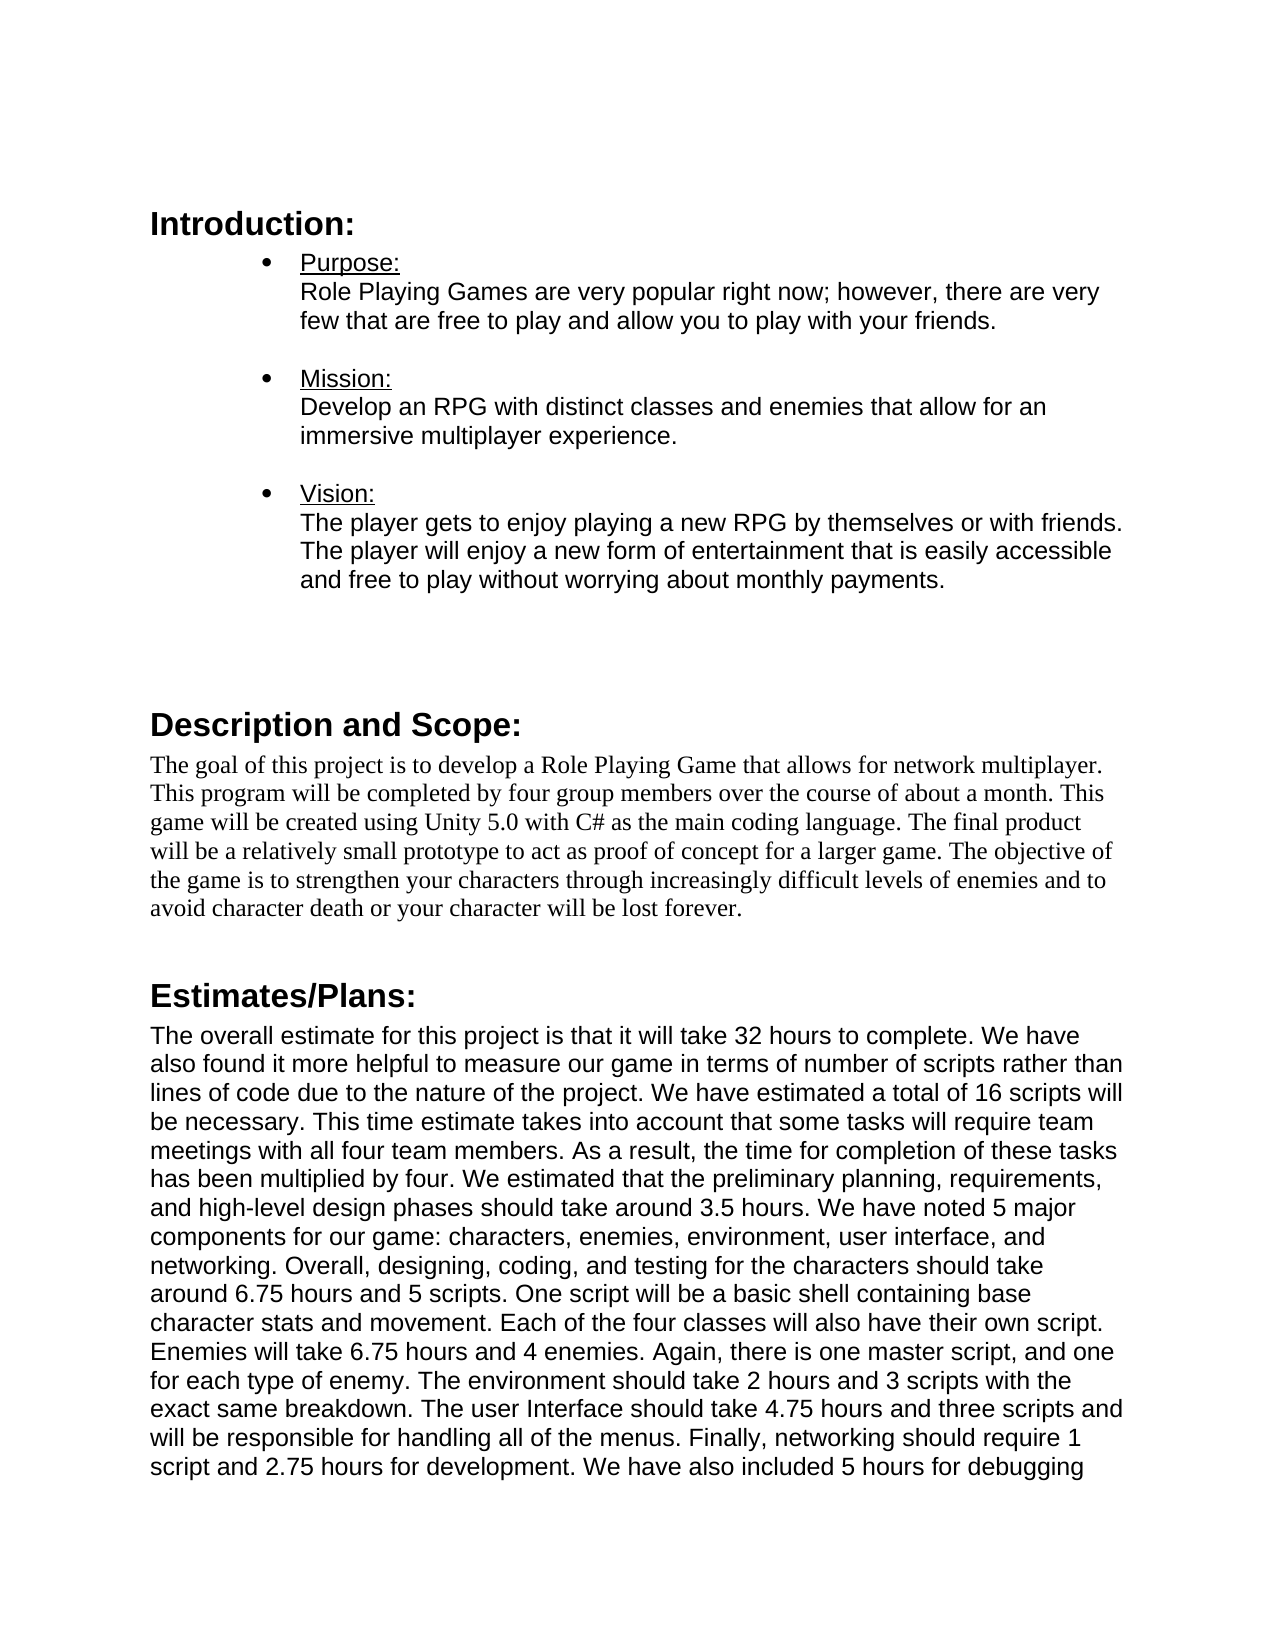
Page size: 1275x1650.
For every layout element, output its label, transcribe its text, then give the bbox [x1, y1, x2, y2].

subtitle Description and Scope: [150, 705, 1125, 743]
list Develop an RPG with distinct classes and enemies that allow for an immersive multiplayer experience. [300, 392, 1125, 450]
list Purpose: [262, 248, 1125, 277]
list Vision: [262, 479, 1125, 507]
subtitle Introduction: [150, 204, 1125, 242]
subtitle Estimates/Plans: [150, 976, 1125, 1014]
list The player gets to enjoy playing a new RPG by themselves or with friends. The player will enjoy a new form of entertainment that is easily accessible and free to play without worrying about monthly payments. [300, 507, 1125, 594]
list Mission: [262, 363, 1125, 392]
text The goal of this project is to develop a Role Playing Game that allows for network multiplayer. This program will be completed by four group members over the course of about a month. This game will be created using Unity 5.0 with C# as the main coding language. The final product will be a relatively small prototype to act as proof of concept for a larger game. The objective of the game is to strengthen your characters through increasingly difficult levels of enemies and to avoid character death or your character will be lost forever. [150, 750, 1125, 922]
text Role Playing Games are very popular right now; however, there are very few that are free to play and allow you to play with your friends. [300, 277, 1125, 335]
